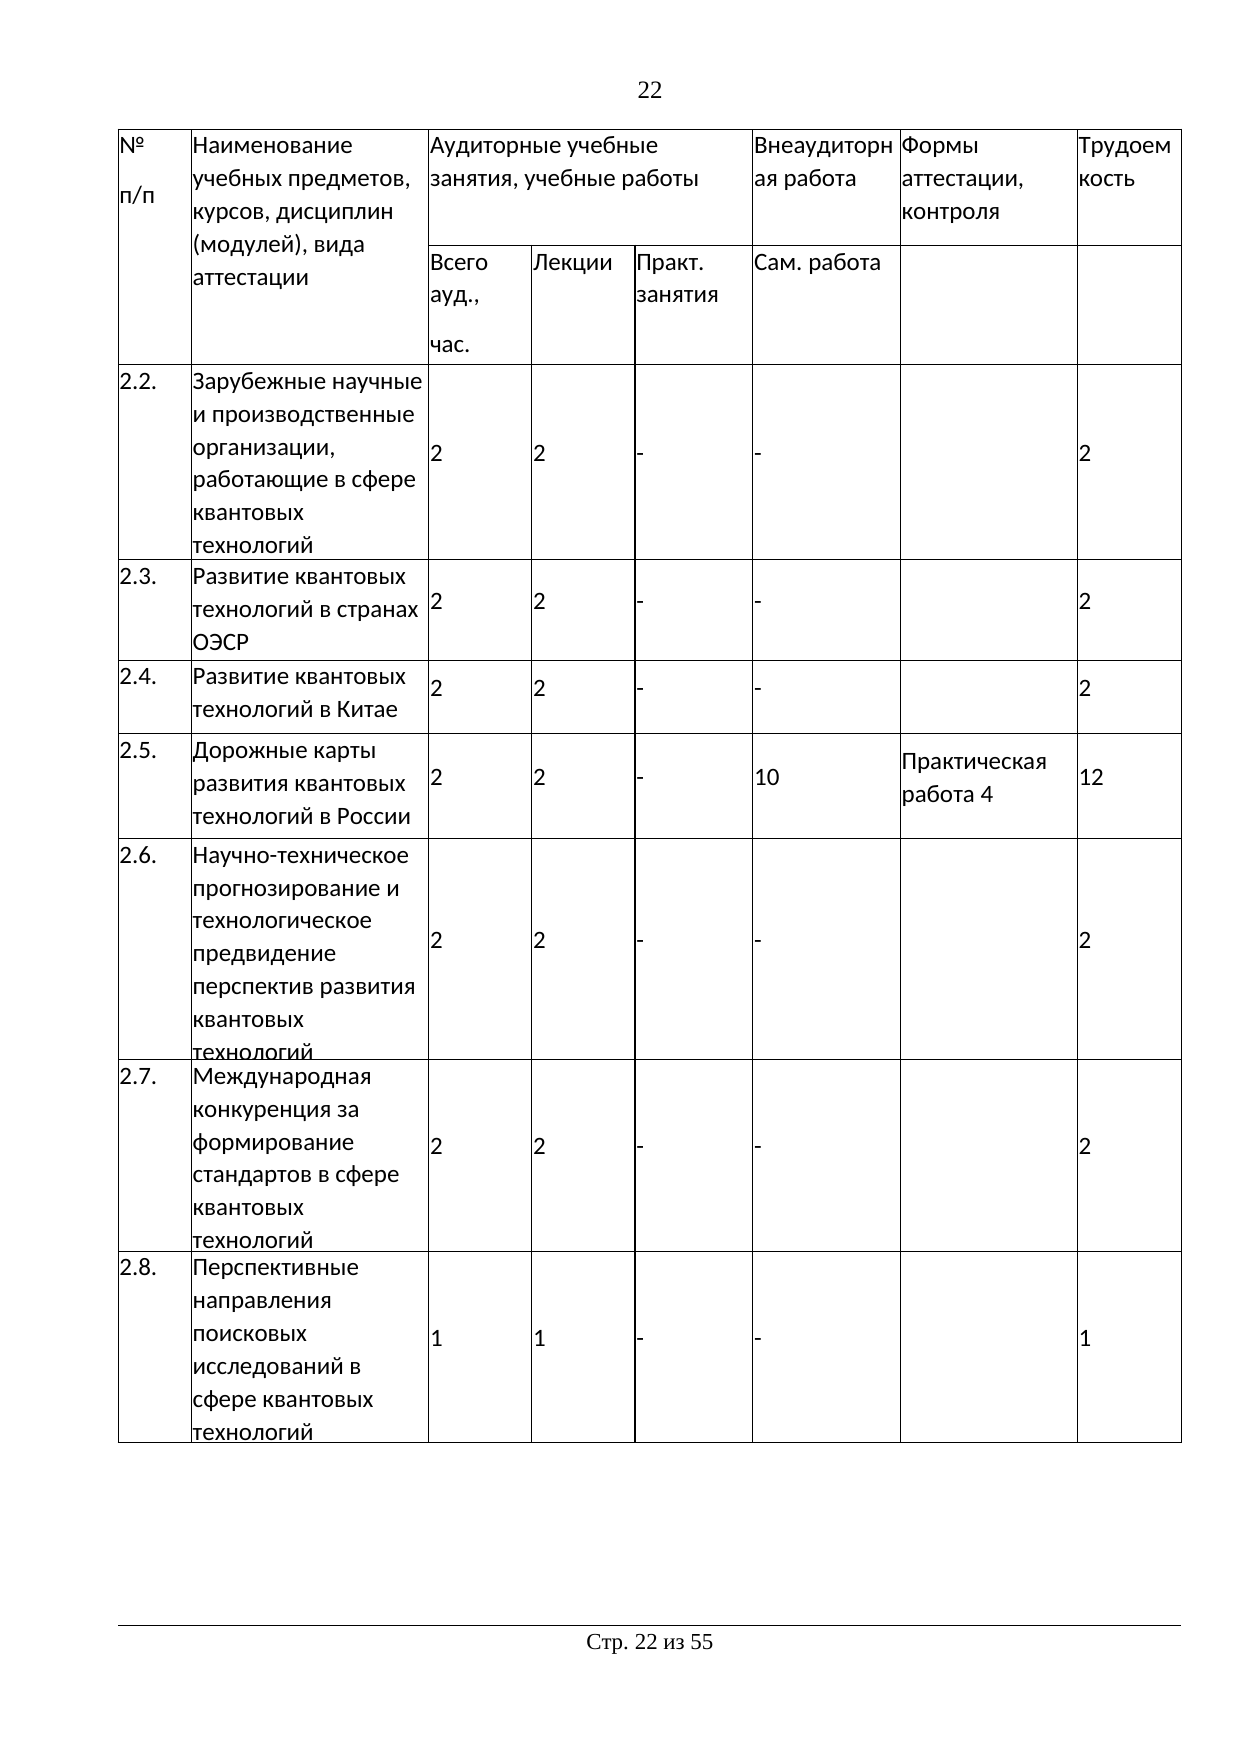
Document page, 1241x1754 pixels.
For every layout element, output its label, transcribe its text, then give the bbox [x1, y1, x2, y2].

table_cell 2 [429, 365, 531, 559]
table_header Формы аттестации, контроля [901, 130, 1077, 244]
table_cell 10 [753, 734, 900, 838]
table_cell Практическая работа 4 [901, 734, 1077, 838]
table_cell [901, 661, 1077, 733]
table_cell 2 [532, 1060, 634, 1251]
table_cell - [636, 560, 752, 659]
table_cell - [636, 1252, 752, 1442]
table_cell Научно-техническое прогнозирование и технологическое предвидение перспектив развития квантовых технологий [192, 839, 428, 1059]
table_cell - [753, 1252, 900, 1442]
table_cell - [753, 560, 900, 659]
table_cell 2 [1078, 839, 1181, 1059]
table_header Трудоемкость [1078, 130, 1181, 244]
table_cell [901, 839, 1077, 1059]
table_cell 2 [532, 661, 634, 733]
table_cell 2 [429, 661, 531, 733]
table_cell 2 [532, 365, 634, 559]
table_cell [901, 365, 1077, 559]
table_cell 2 [532, 734, 634, 838]
table_header № п/п [119, 130, 191, 364]
table_cell 2.4. [119, 661, 191, 733]
table_cell 1 [429, 1252, 531, 1442]
table_cell Сам. работа [753, 246, 900, 364]
table_cell Всего ауд., час. [429, 246, 531, 364]
table_cell 2 [429, 1060, 531, 1251]
table_cell Лекции [532, 246, 634, 364]
table_cell [901, 246, 1077, 364]
table_cell Международная конкуренция за формирование стандартов в сфере квантовых технологий [192, 1060, 428, 1251]
table_cell [901, 1252, 1077, 1442]
table_cell 2 [1078, 1060, 1181, 1251]
table_cell Развитие квантовых технологий в Китае [192, 661, 428, 733]
table_cell - [753, 839, 900, 1059]
table_cell 2.3. [119, 560, 191, 659]
table_cell - [636, 365, 752, 559]
table_cell 2 [1078, 365, 1181, 559]
table_cell 2 [1078, 661, 1181, 733]
table_cell 2 [1078, 560, 1181, 659]
table_cell Зарубежные научные и производственные организации, работающие в сфере квантовых технологий [192, 365, 428, 559]
table_cell - [636, 839, 752, 1059]
table_cell 2.5. [119, 734, 191, 838]
table_cell [901, 560, 1077, 659]
table_cell Дорожные карты развития квантовых технологий в России [192, 734, 428, 838]
table_cell 2 [532, 560, 634, 659]
table_header Аудиторные учебные занятия, учебные работы [429, 130, 752, 244]
table_cell 1 [532, 1252, 634, 1442]
table_cell - [636, 1060, 752, 1251]
table_cell - [636, 661, 752, 733]
table_cell - [753, 1060, 900, 1251]
table_cell 2 [429, 839, 531, 1059]
table_cell 2 [429, 734, 531, 838]
table_header Наименование учебных предметов, курсов, дисциплин (модулей), вида аттестации [192, 130, 428, 364]
table_cell - [636, 734, 752, 838]
table_cell 12 [1078, 734, 1181, 838]
table_cell Развитие квантовых технологий в странах ОЭСР [192, 560, 428, 659]
table_cell Перспективные направления поисковых исследований в сфере квантовых технологий [192, 1252, 428, 1442]
table_cell 2 [532, 839, 634, 1059]
table_cell 1 [1078, 1252, 1181, 1442]
table_cell - [753, 365, 900, 559]
table_header Внеаудиторная работа [753, 130, 900, 244]
table_cell - [753, 661, 900, 733]
table_cell [901, 1060, 1077, 1251]
table_cell 2.6. [119, 839, 191, 1059]
table_cell 2.8. [119, 1252, 191, 1442]
table_cell 2 [429, 560, 531, 659]
table_cell [1078, 246, 1181, 364]
table_cell Практ. занятия [636, 246, 752, 364]
table_cell 2.2. [119, 365, 191, 559]
table_cell 2.7. [119, 1060, 191, 1251]
